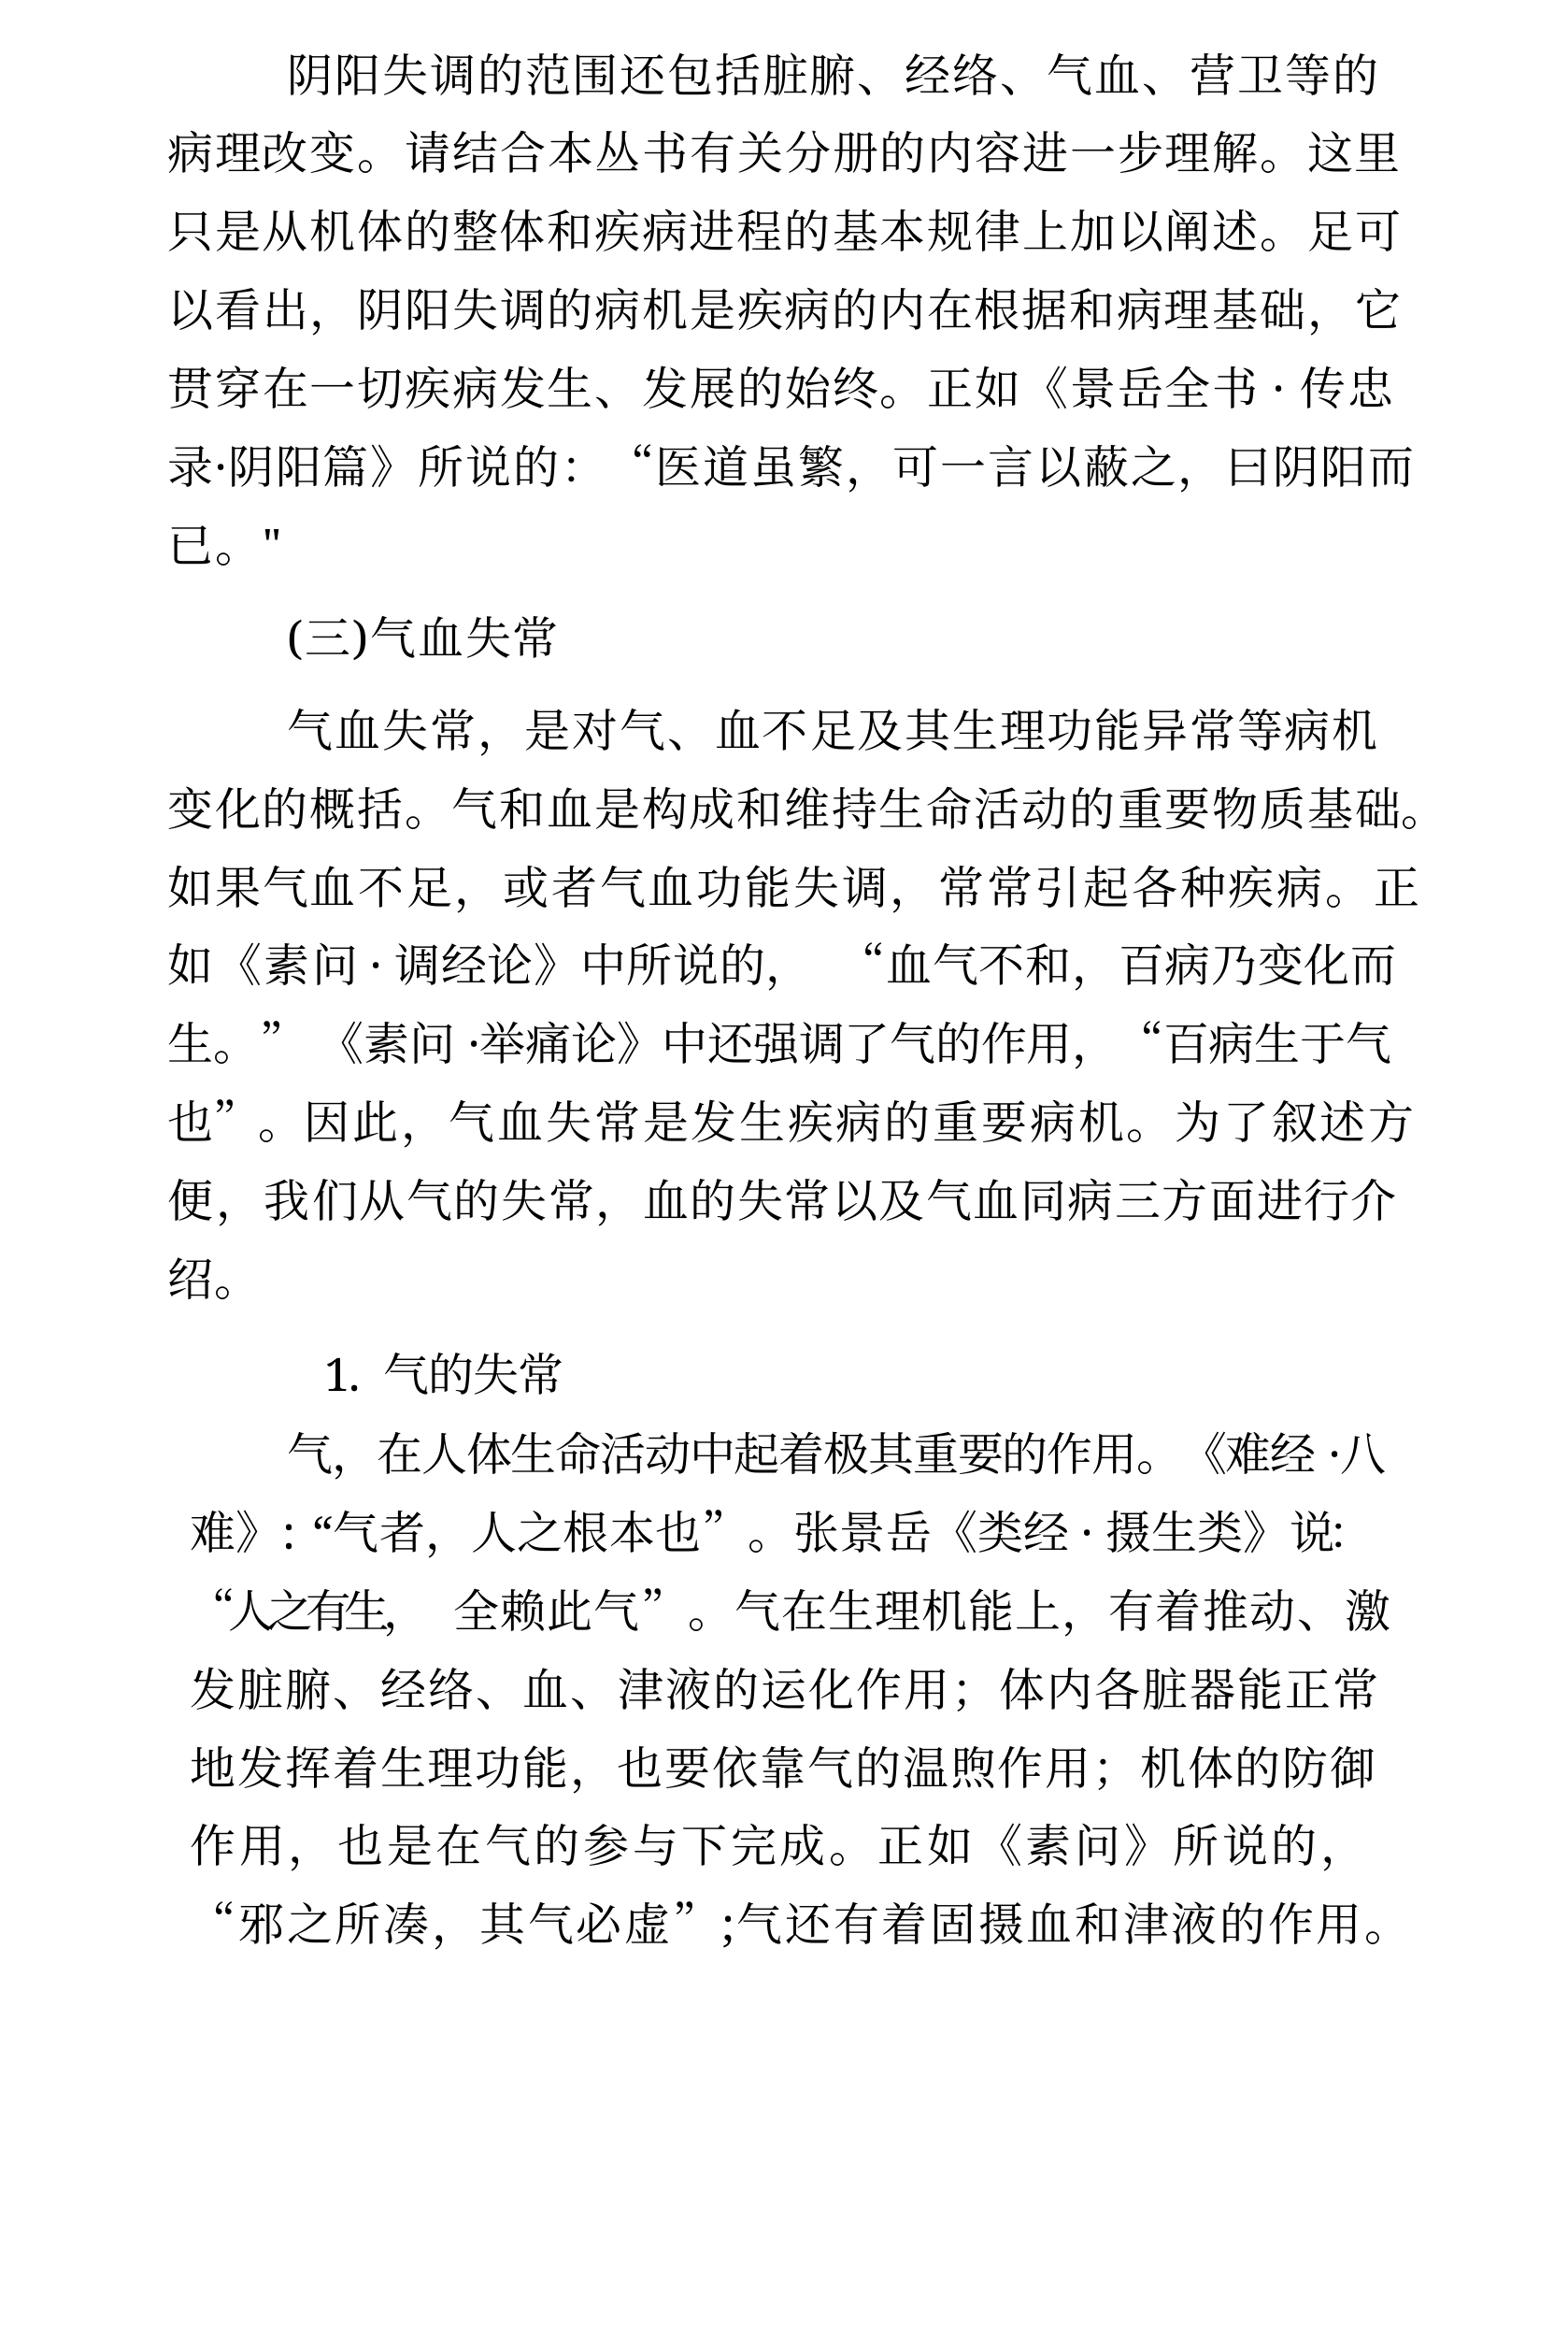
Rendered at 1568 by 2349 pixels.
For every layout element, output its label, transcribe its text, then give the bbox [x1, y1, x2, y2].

text 气血失常，是对气、血不足及其生理功能异常等病机变化的概括。气和血是构成和维持生命活动的重要物质基础。如果气血不足，或者气血功能失调，常常引起各种疾病。正如《素问 · 调经论》中所说的， “血气不和，百病乃变化而生。” 《素问 ·举痛论》中还强调了气的作用，“百病生于气也”。因此，气血失常是发生疾病的重要病机。为了叙述方便，我们从气的失常，血的失常以及气血同病三方面进行介绍。 [167, 695, 1423, 1309]
text 阴阳失调的范围还包括脏腑、经络、气血、营卫等的病理改变。请结合本丛书有关分册的内容进一步理解。这里只是从机体的整体和疾病进程的基本规律上加以阐述。足可以看出，阴阳失调的病机是疾病的内在根据和病理基础，它贯穿在一切疾病发生、发展的始终。正如《景岳全书 · 传忠录·阴阳篇》所说的：“医道虽繁，可一言以蔽之，曰阴阳而已。" [167, 39, 1423, 575]
text 1. 气的失常 [324, 1343, 1423, 1403]
text (三)气血失常 [167, 602, 1423, 667]
text 气，在人体生命活动中起着极其重要的作用。《难经 ·八难》: “气者，人之根本也”。张景岳《类经 · 摄生类》说：“人之有生， 全赖此气”。气在生理机能上，有着推动、激发脏腑、经络、血、津液的运化作用；体内各脏器能正常地发挥着生理功能，也要依靠气的温煦作用；机体的防御作用，也是在气的参与下完成。正如《素问》所说的，“邪之所凑，其气必虚”;气还有着固摄血和津液的作用。 [190, 1418, 1418, 1955]
